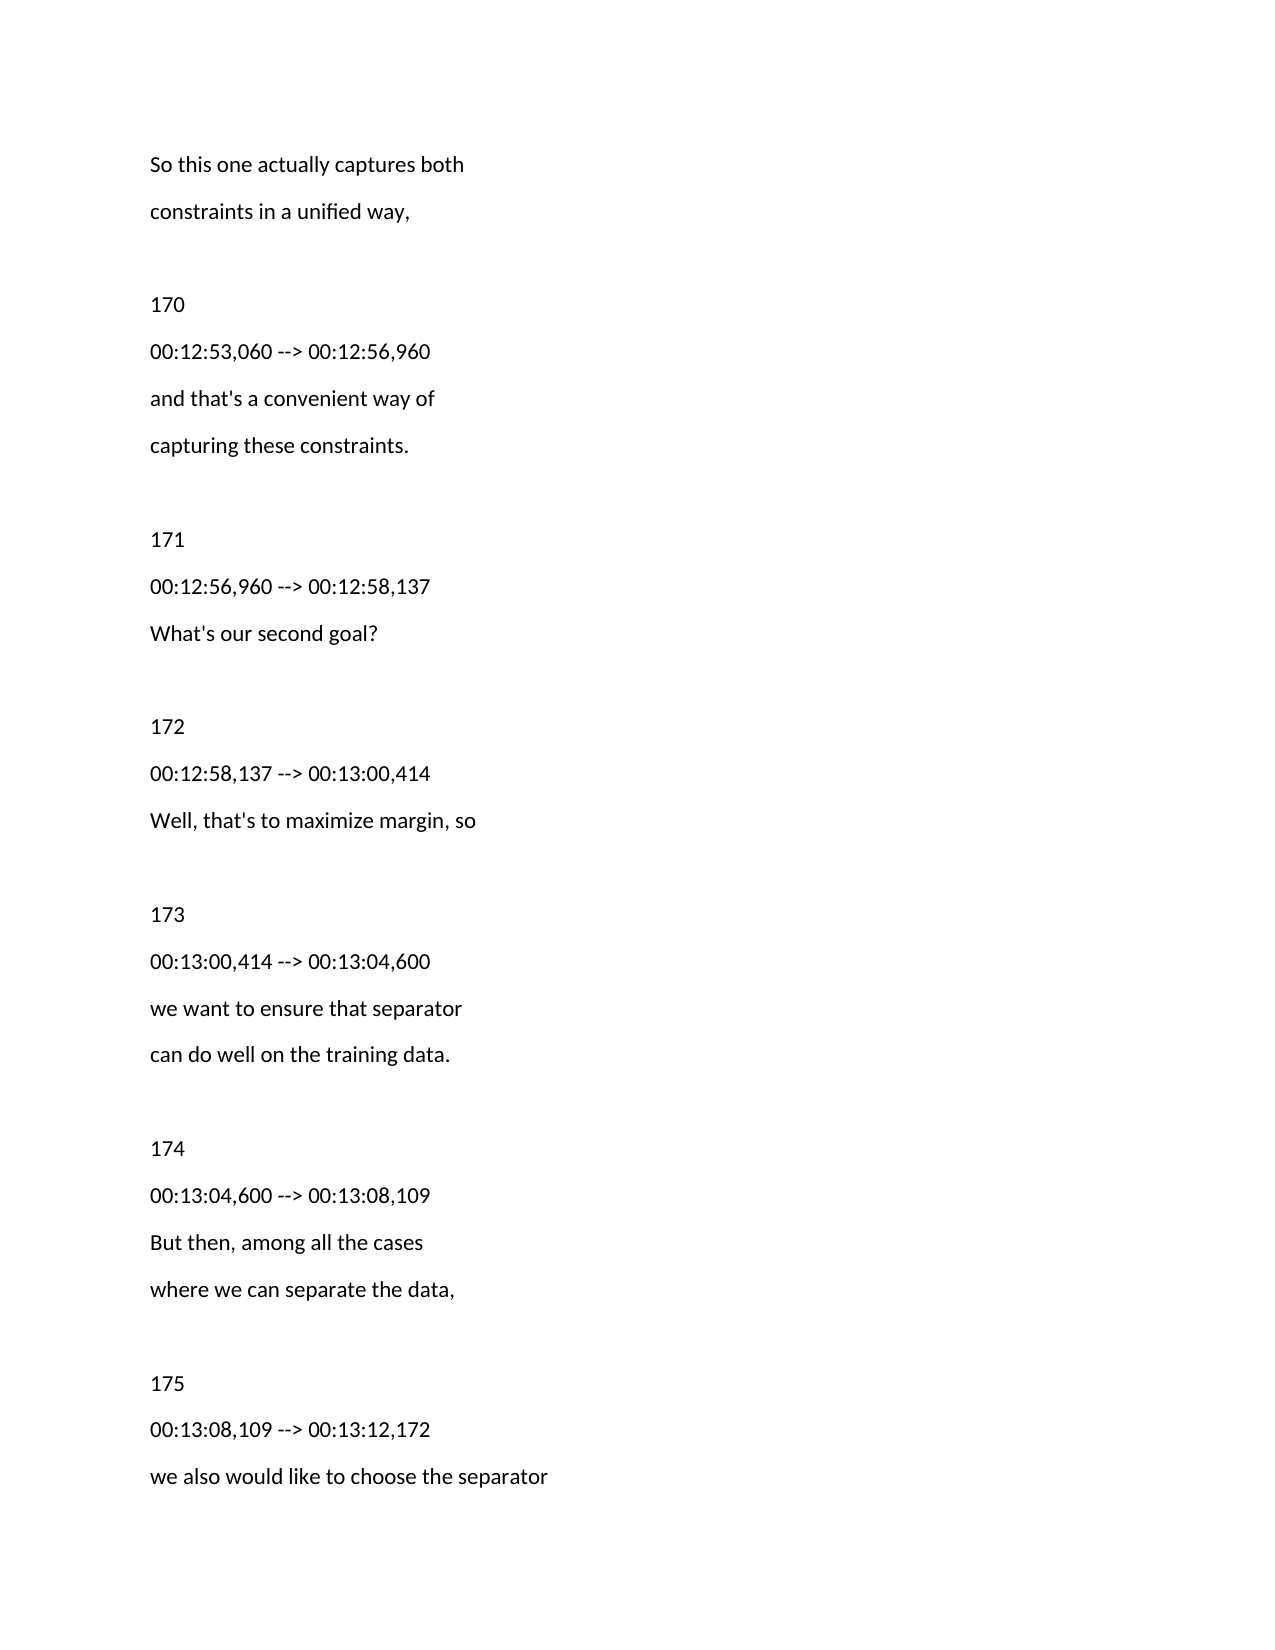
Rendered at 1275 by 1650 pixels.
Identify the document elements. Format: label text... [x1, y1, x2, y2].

text where we can separate the data, [150, 1275, 1125, 1303]
text we want to ensure that separator [150, 994, 1125, 1022]
text What's our second goal? [150, 619, 1125, 647]
text 00:12:53,060 --> 00:12:56,960 [150, 337, 1125, 366]
text we also would like to choose the separator [150, 1462, 1125, 1491]
text 00:13:08,109 --> 00:13:12,172 [150, 1416, 1125, 1444]
text 175 [150, 1369, 1125, 1397]
text 00:12:56,960 --> 00:12:58,137 [150, 572, 1125, 600]
text But then, among all the cases [150, 1228, 1125, 1256]
text 173 [150, 900, 1125, 928]
text 172 [150, 712, 1125, 741]
text capturing these constraints. [150, 431, 1125, 459]
text 174 [150, 1134, 1125, 1162]
text 170 [150, 291, 1125, 319]
text So this one actually captures both [150, 150, 1125, 178]
text constraints in a unified way, [150, 197, 1125, 225]
text 00:13:00,414 --> 00:13:04,600 [150, 947, 1125, 975]
text 00:12:58,137 --> 00:13:00,414 [150, 759, 1125, 787]
text Well, that's to maximize margin, so [150, 806, 1125, 834]
text 00:13:04,600 --> 00:13:08,109 [150, 1181, 1125, 1209]
text 171 [150, 525, 1125, 553]
text can do well on the training data. [150, 1041, 1125, 1069]
text and that's a convenient way of [150, 384, 1125, 412]
